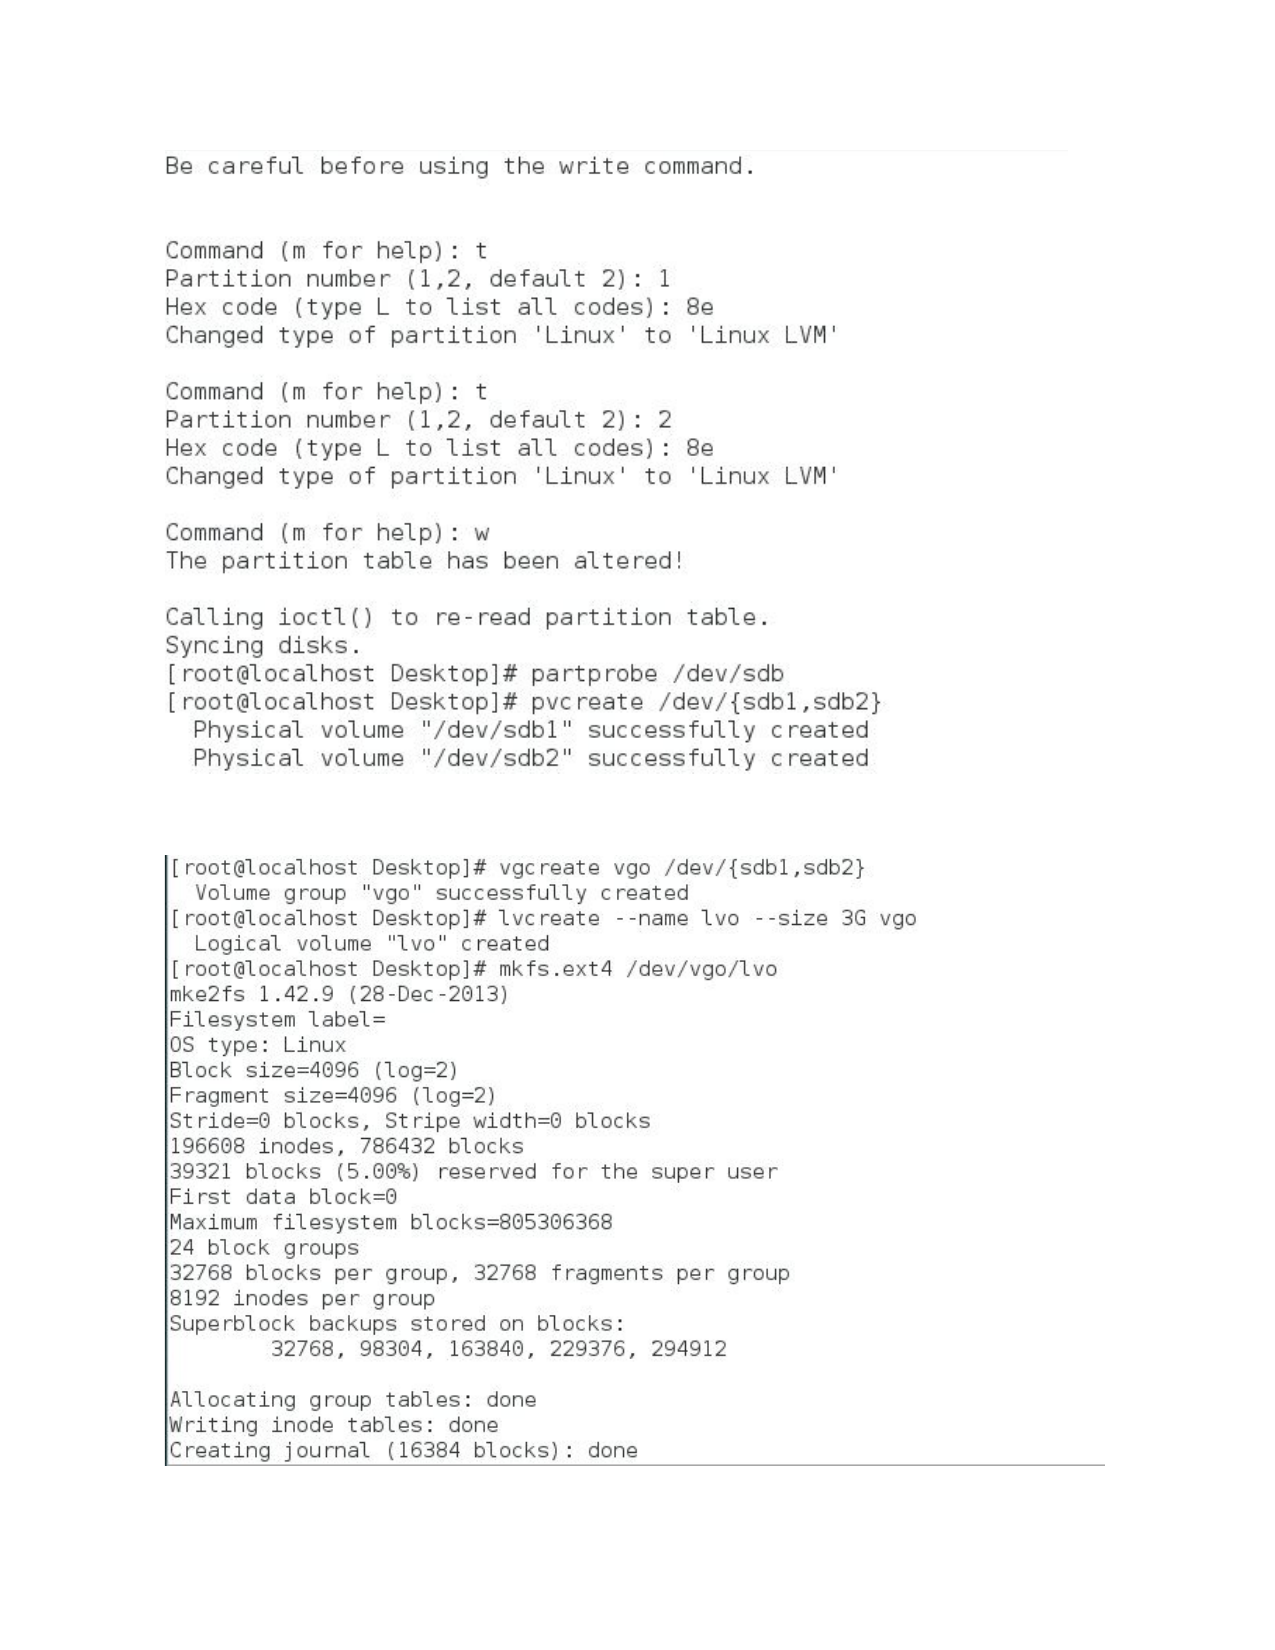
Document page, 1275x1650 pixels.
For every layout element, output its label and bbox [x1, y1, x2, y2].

picture [164, 855, 1105, 1466]
picture [164, 150, 1068, 774]
